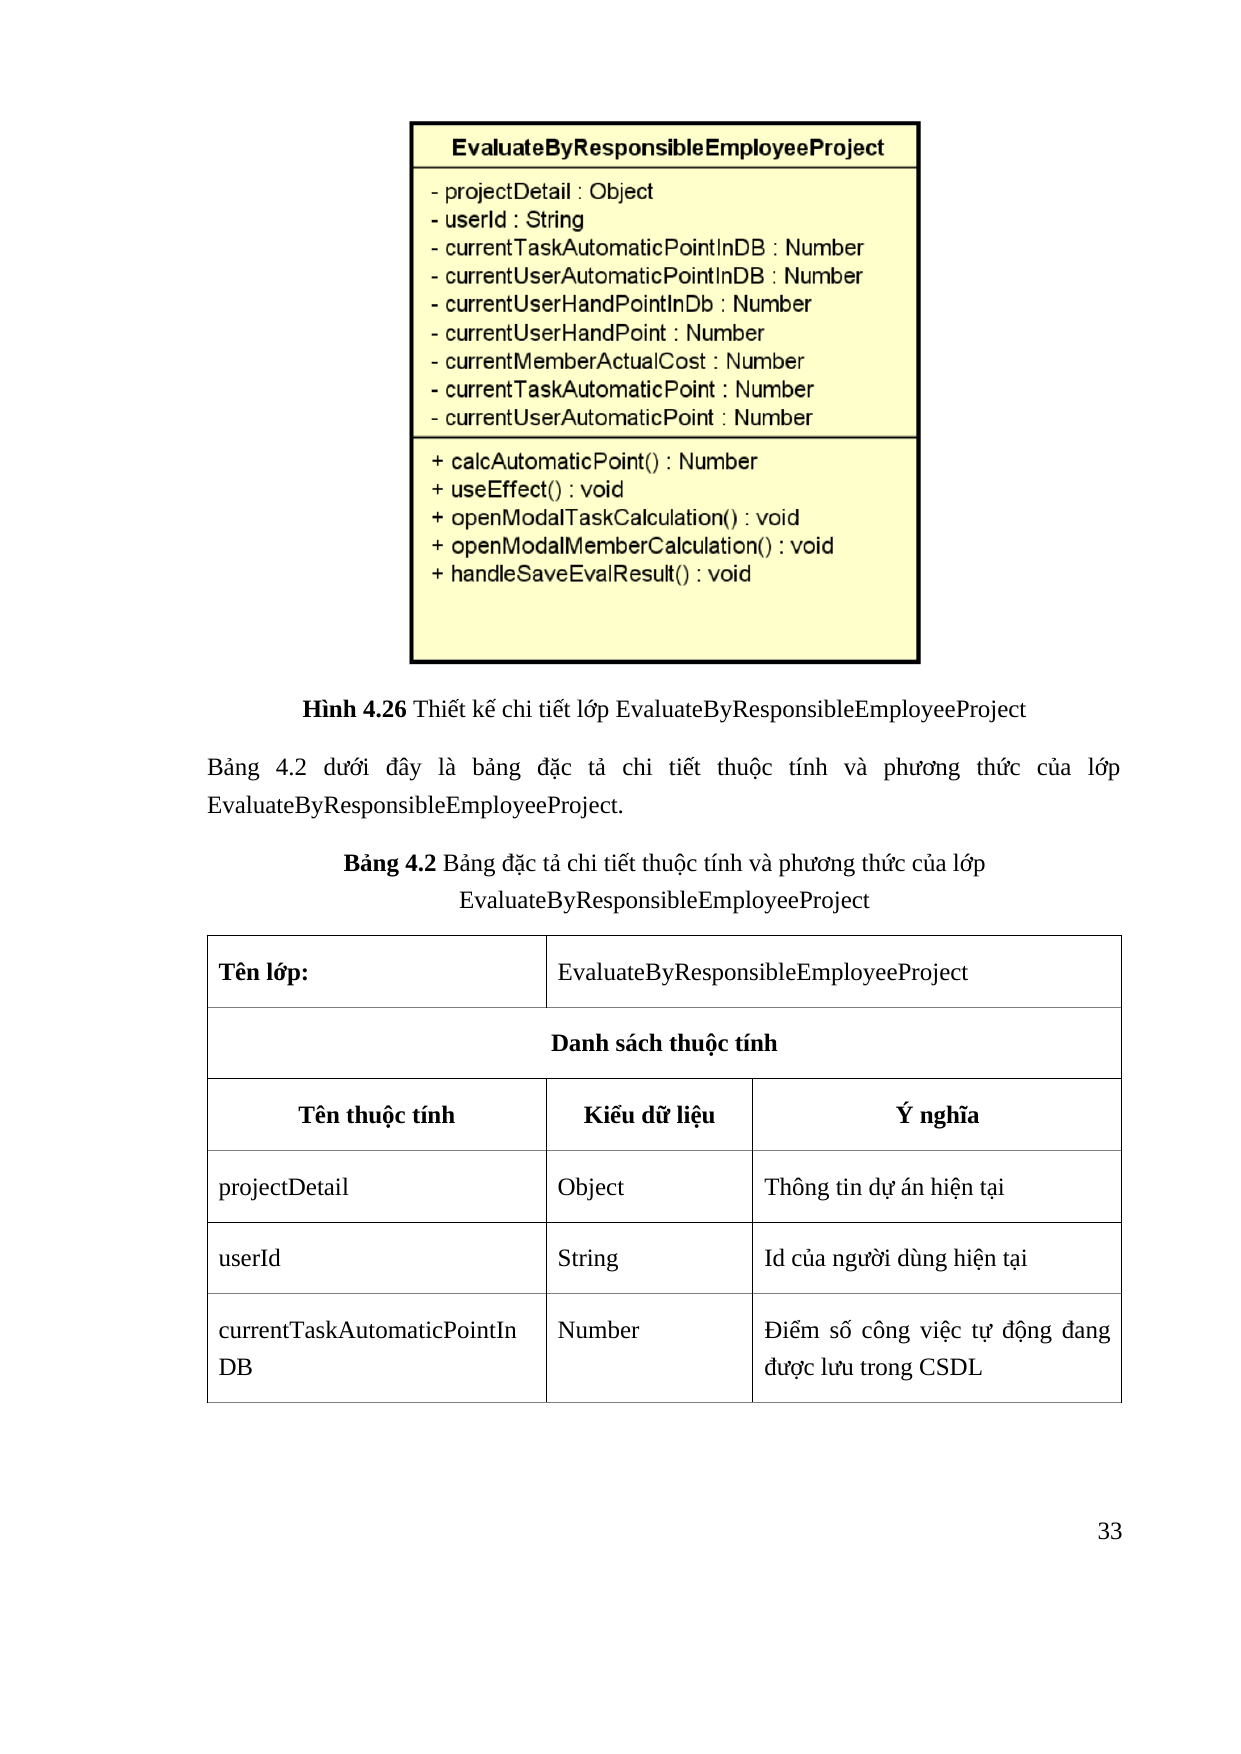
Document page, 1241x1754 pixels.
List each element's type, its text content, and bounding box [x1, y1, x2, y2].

table_cell Kiểu dữ liệu [547, 1079, 752, 1150]
table_cell Number [547, 1294, 752, 1402]
table_cell Danh sách thuộc tính [208, 1008, 1121, 1078]
table_cell Thông tin dự án hiện tại [753, 1151, 1121, 1222]
table_cell Tên thuộc tính [208, 1079, 546, 1150]
table_cell projectDetail [208, 1151, 546, 1222]
table_cell currentTaskAutomaticPointInDB [208, 1294, 546, 1402]
table_header Tên lớp: [208, 936, 546, 1007]
table_header EvaluateByResponsibleEmployeeProject [547, 936, 1121, 1007]
table_cell Điểm số công việc tự động đang được lưu trong CSDL [753, 1294, 1121, 1402]
table_cell Ý nghĩa [753, 1079, 1121, 1150]
table_cell String [547, 1223, 752, 1293]
table_cell Object [547, 1151, 752, 1222]
table_cell userId [208, 1223, 546, 1293]
table_cell Id của người dùng hiện tại [753, 1223, 1121, 1293]
picture [407, 118, 922, 665]
